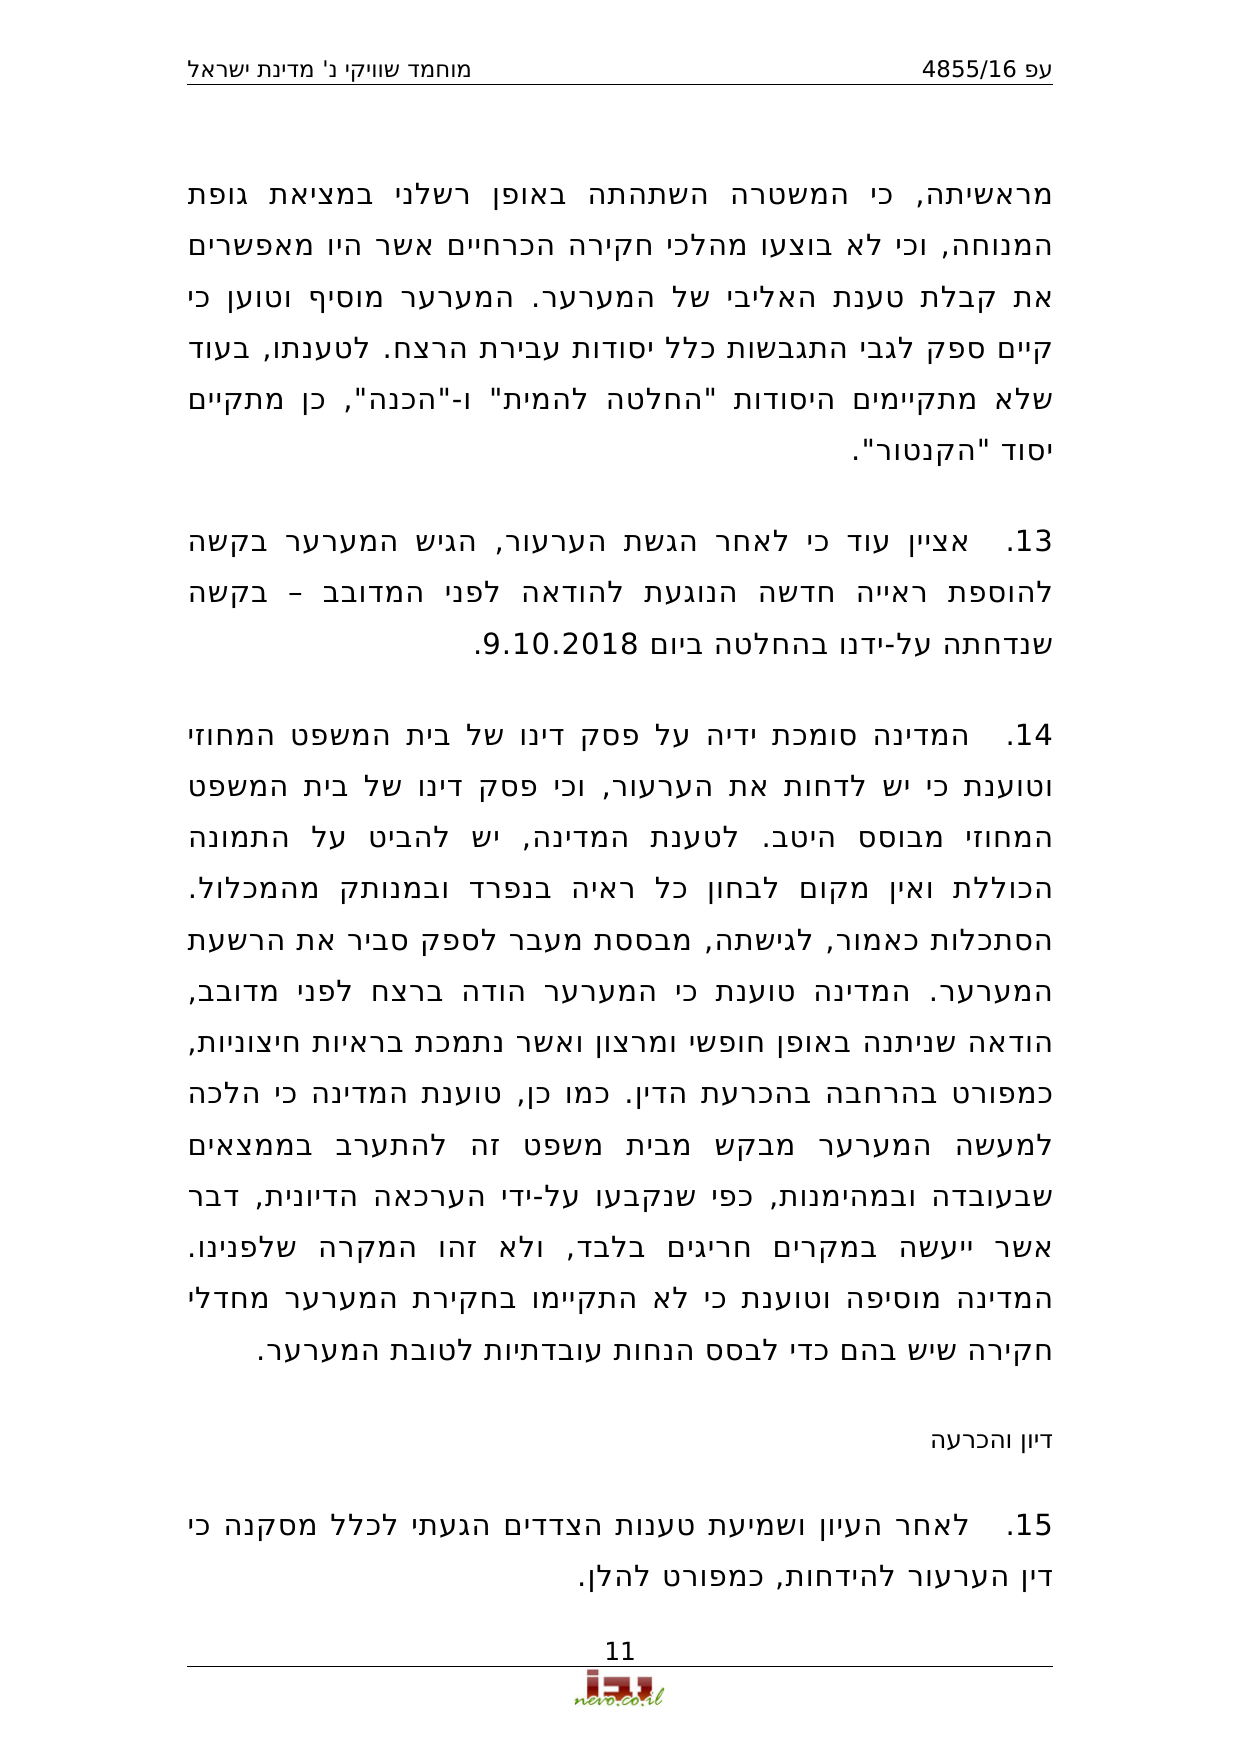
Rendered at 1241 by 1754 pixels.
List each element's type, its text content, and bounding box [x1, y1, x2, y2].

text 15. לאחר העיון ושמיעת טענות הצדדים הגעתי לכלל מסקנה כי דין הערעור להידחות, כמפורט להלן. [187, 1508, 1053, 1593]
picture [574, 1669, 666, 1707]
text 14. המדינה סומכת ידיה על פסק דינו של בית המשפט המחוזי וטוענת כי יש לדחות את הערעור, וכי פסק דינו של בית המשפט המחוזי מבוסס היטב. לטענת המדינה, יש להביט על התמונה הכוללת ואין מקום לבחון כל ראיה בנפרד ובמנותק מהמכלול. הסתכלות כאמור, לגישתה, מבססת מעבר לספק סביר את הרשעת המערער. המדינה טוענת כי המערער הודה ברצח לפני מדובב, הודאה שניתנה באופן חופשי ומרצון ואשר נתמכת בראיות חיצוניות, כמפורט בהרחבה בהכרעת הדין. כמו כן, טוענת המדינה כי הלכה למעשה המערער מבקש מבית משפט זה להתערב בממצאים שבעובדה ובמהימנות, כפי שנקבעו על-ידי הערכאה הדיונית, דבר אשר ייעשה במקרים חריגים בלבד, ולא זהו המקרה שלפנינו. המדינה מוסיפה וטוענת כי לא התקיימו בחקירת המערער מחדלי חקירה שיש בהם כדי לבסס הנחות עובדתיות לטובת המערער. [187, 718, 1053, 1367]
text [187, 177, 1053, 468]
text דיון והכרעה [187, 1425, 1053, 1454]
text 13. אציין עוד כי לאחר הגשת הערעור, הגיש המערער בקשה להוספת ראייה חדשה הנוגעת להודאה לפני המדובב – בקשה שנדחתה על-ידנו בהחלטה ביום 9.10.2018. [187, 524, 1053, 661]
